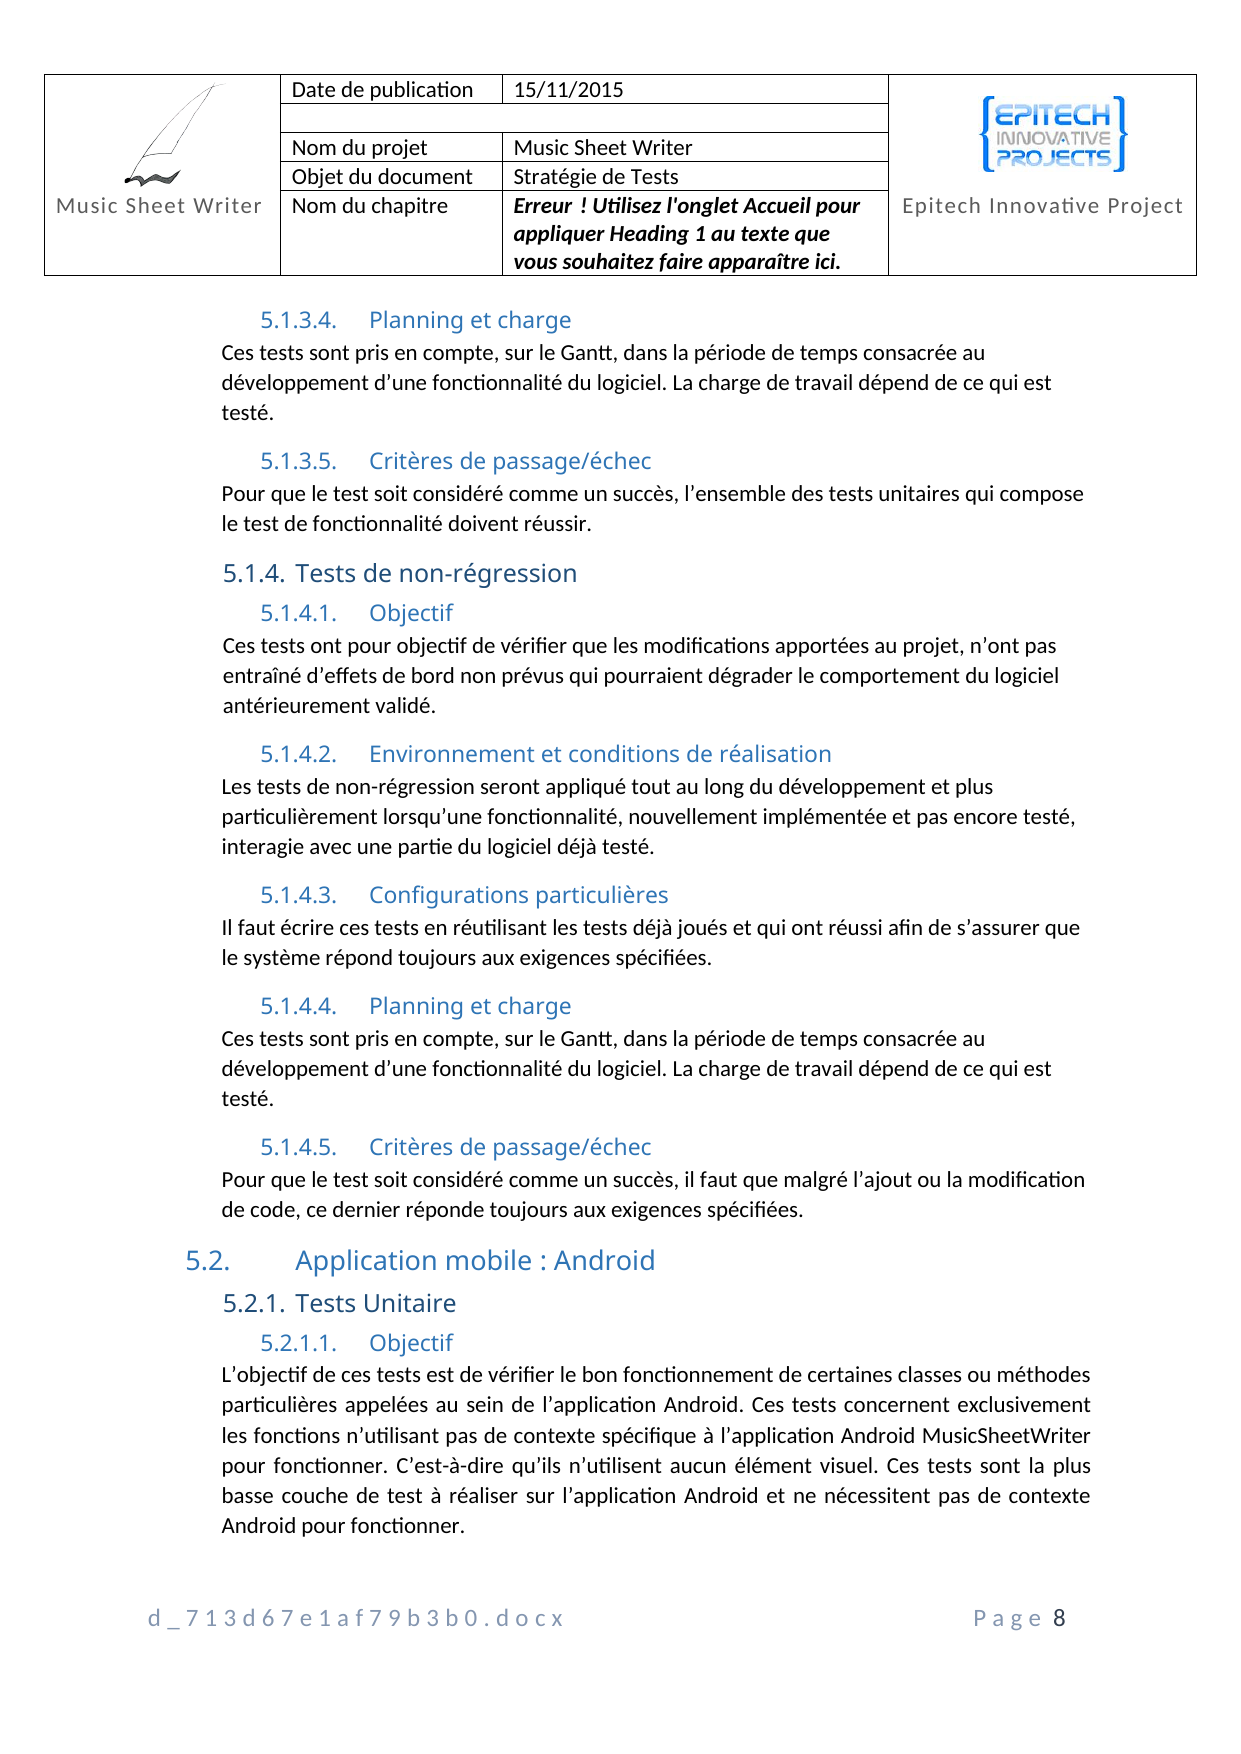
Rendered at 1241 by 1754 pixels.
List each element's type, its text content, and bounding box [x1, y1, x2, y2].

subtitle Environnement et conditions de réalisation [260, 738, 1093, 769]
subtitle Objectif [260, 1327, 1093, 1358]
picture [978, 96, 1128, 172]
text Ces tests ont pour objectif de vérifier que les modifications apportées au projet, n’ont pas entraîné d’effets de bord non prévus qui pourraient dégrader le comportement du logiciel antérieurement validé. [223, 631, 1093, 719]
subtitle Configurations particulières [260, 879, 1093, 910]
text Ces tests sont pris en compte, sur le Gantt, dans la période de temps consacrée au développement d’une fonctionnalité du logiciel. La charge de travail dépend de ce qui est testé. [221, 338, 1093, 426]
text Pour que le test soit considéré comme un succès, l’ensemble des tests unitaires qui compose le test de fonctionnalité doivent réussir. [221, 479, 1093, 537]
subtitle Critères de passage/échec [260, 1131, 1093, 1162]
subtitle Planning et charge [260, 990, 1093, 1021]
subtitle Application mobile : Android [185, 1242, 1093, 1279]
subtitle Tests de non-régression [223, 556, 1093, 590]
text Ces tests sont pris en compte, sur le Gantt, dans la période de temps consacrée au développement d’une fonctionnalité du logiciel. La charge de travail dépend de ce qui est testé. [221, 1024, 1093, 1112]
subtitle Planning et charge [260, 304, 1093, 335]
list L’objectif de ces tests est de vérifier le bon fonctionnement de certaines classes ou méthodes particulières appelées au sein de l’application Android. Ces tests concernent exclusivement les fonctions n’utilisant pas de contexte spécifique à l’application Android MusicSheetWriter pour fonctionner. C’est-à-dire qu’ils n’utilisent aucun élément visuel. Ces tests sont la plus basse couche de test à réaliser sur l’application Android et ne nécessitent pas de contexte Android pour fonctionner. [221, 1360, 1093, 1539]
text Les tests de non-régression seront appliqué tout au long du développement et plus particulièrement lorsqu’une fonctionnalité, nouvellement implémentée et pas encore testé, interagie avec une partie du logiciel déjà testé. [221, 772, 1093, 860]
picture [124, 82, 227, 187]
text Pour que le test soit considéré comme un succès, il faut que malgré l’ajout ou la modification de code, ce dernier réponde toujours aux exigences spécifiées. [221, 1165, 1093, 1223]
subtitle Tests Unitaire [223, 1286, 1093, 1320]
subtitle Critères de passage/échec [260, 445, 1093, 476]
subtitle Objectif [260, 597, 1093, 628]
text Il faut écrire ces tests en réutilisant les tests déjà joués et qui ont réussi afin de s’assurer que le système répond toujours aux exigences spécifiées. [221, 913, 1093, 971]
